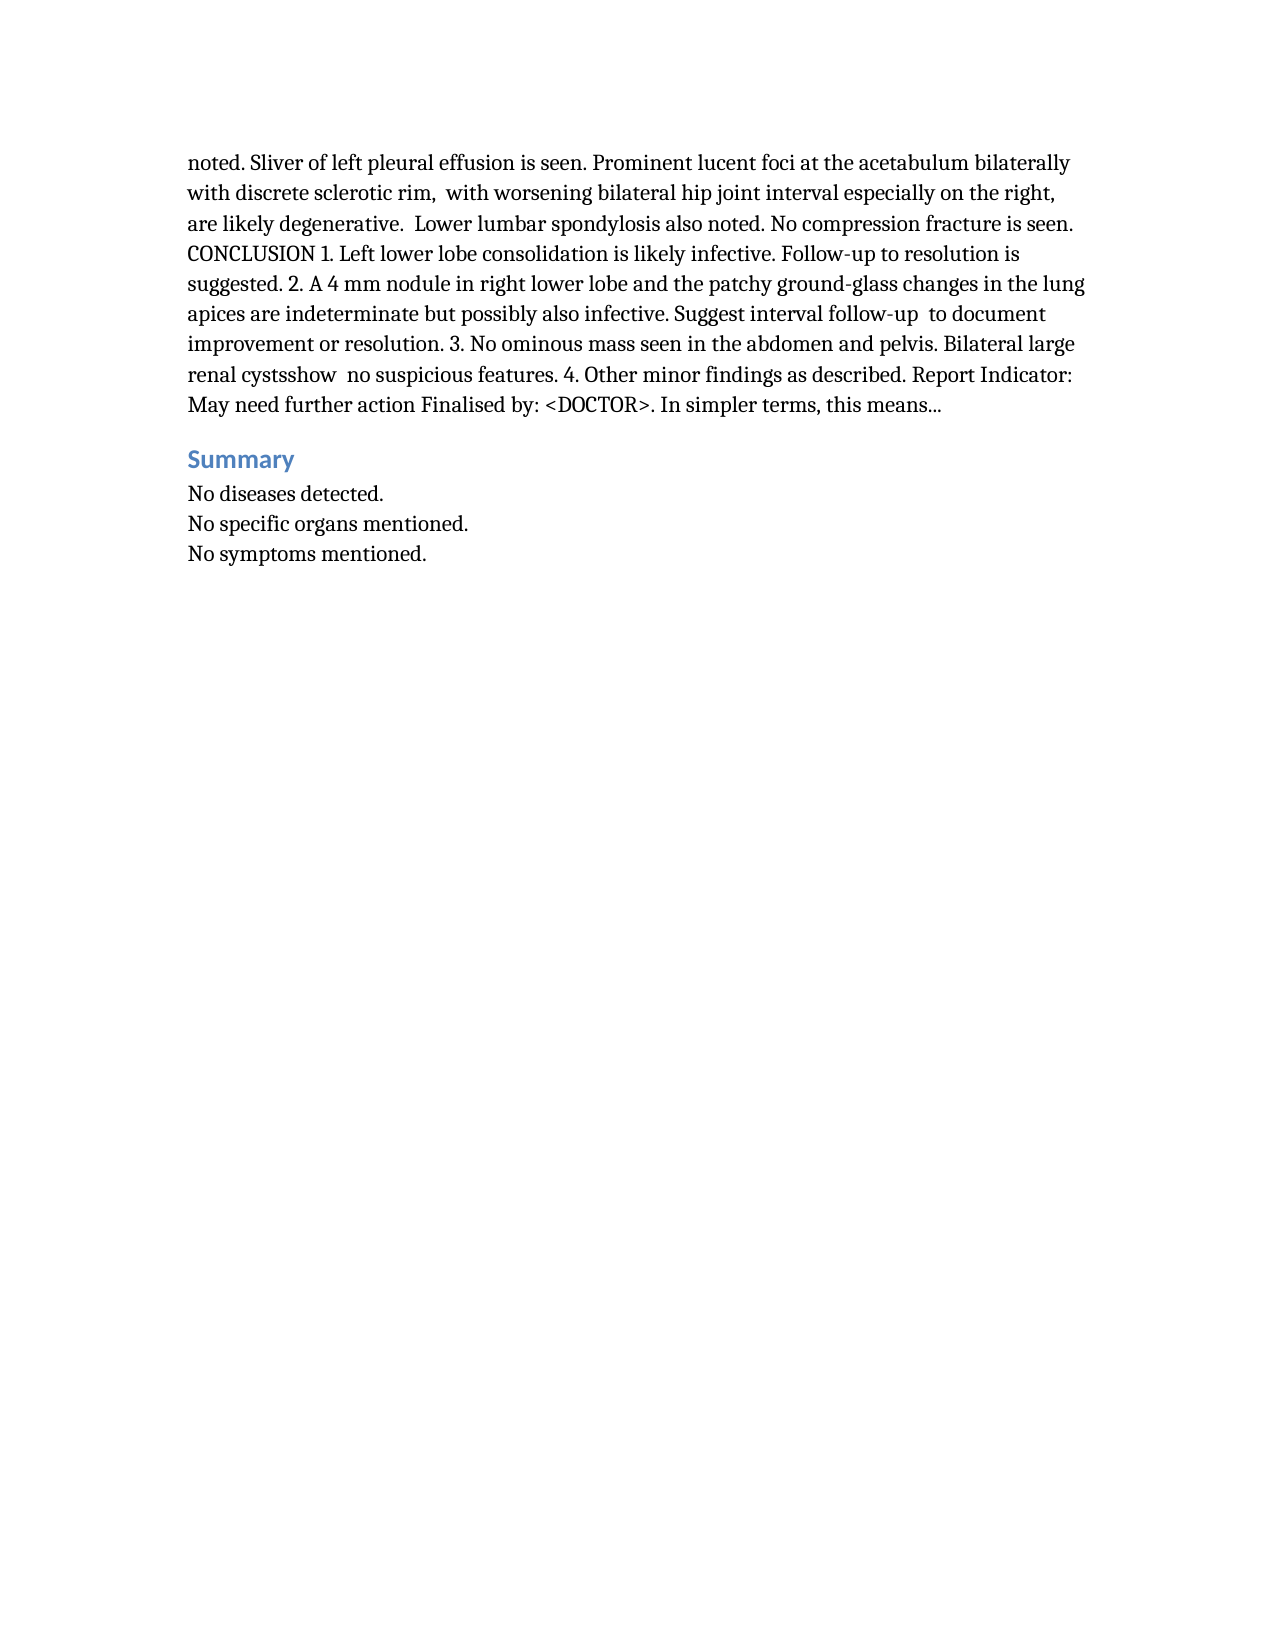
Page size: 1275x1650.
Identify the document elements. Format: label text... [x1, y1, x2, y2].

subtitle Summary [187, 443, 1087, 476]
text No diseases detected. No specific organs mentioned. No symptoms mentioned. [187, 481, 1087, 567]
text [187, 150, 1087, 418]
